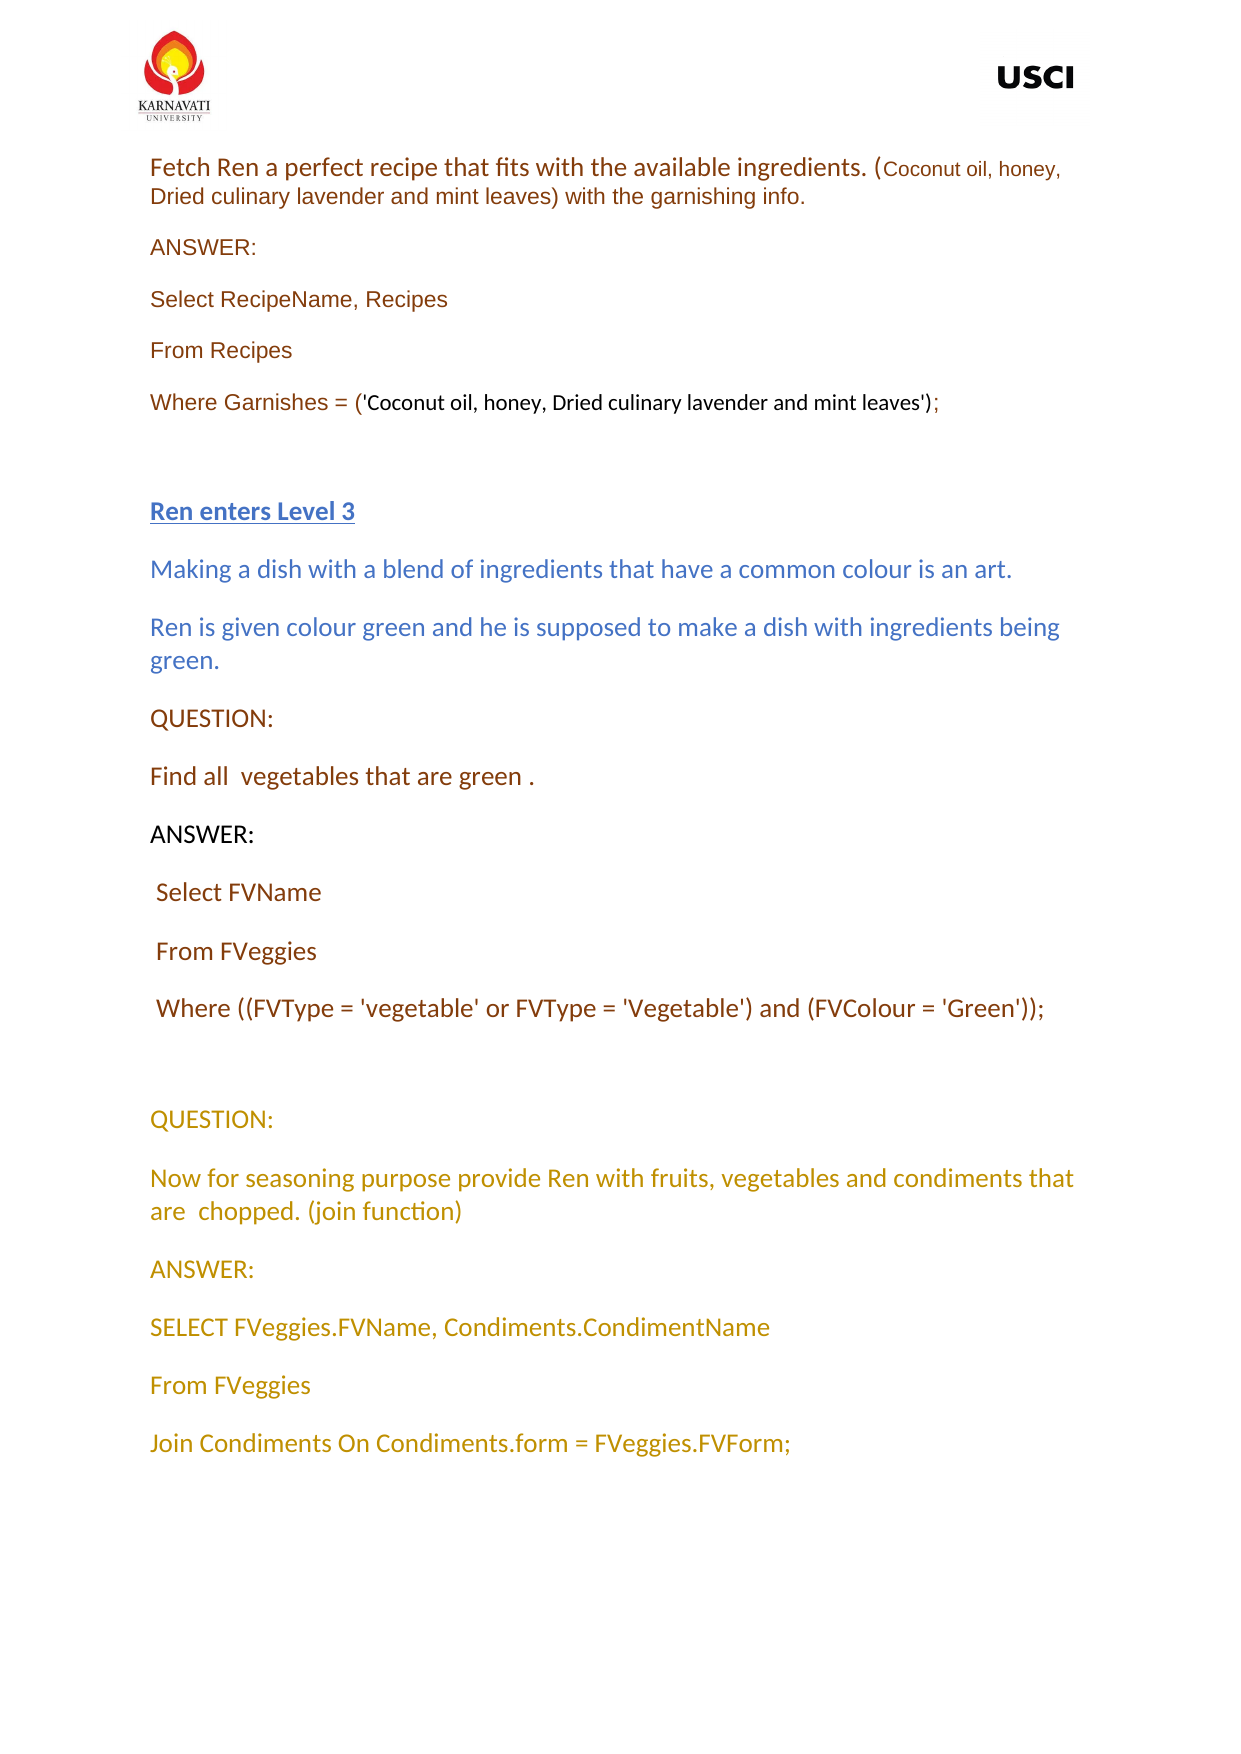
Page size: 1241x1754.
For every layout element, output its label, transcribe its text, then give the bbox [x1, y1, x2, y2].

text From FVeggies [150, 1368, 1090, 1401]
text SELECT FVeggies.FVName, Condiments.CondimentName [150, 1310, 1090, 1343]
text QUESTION: [150, 702, 1090, 734]
text Fetch Ren a perfect recipe that fits with the available ingredients. (Coconut oil, honey, Dried culinary lavender and mint leaves) with the garnishing info. [150, 150, 1090, 209]
text Join Condiments On Condiments.form = FVeggies.FVForm; [150, 1426, 1090, 1459]
text Ren is given colour green and he is supposed to make a dish with ingredients being green. [150, 611, 1090, 677]
text From FVeggies [150, 934, 1090, 967]
text ANSWER: [150, 234, 1090, 261]
text Where Garnishes = ('Coconut oil, honey, Dried culinary lavender and mint leaves'); [150, 388, 1090, 416]
text Select RecipeName, Recipes [150, 286, 1090, 312]
text Where ((FVType = 'vegetable' or FVType = 'Vegetable') and (FVColour = 'Green')); [150, 992, 1090, 1025]
text QUESTION: [150, 1103, 1090, 1136]
text Now for seasoning purpose provide Ren with fruits, vegetables and condiments that are chopped. (join function) [150, 1161, 1090, 1227]
text Ren enters Level 3 [150, 494, 1090, 527]
text Making a dish with a blend of ingredients that have a common colour is an art. [150, 552, 1090, 586]
text From Recipes [150, 337, 1090, 363]
text ANSWER: [150, 818, 1090, 851]
text Find all vegetables that are green . [150, 759, 1090, 793]
text Select FVName [150, 876, 1090, 909]
picture [121, 20, 227, 131]
picture [980, 29, 1091, 126]
text ANSWER: [150, 1252, 1090, 1285]
